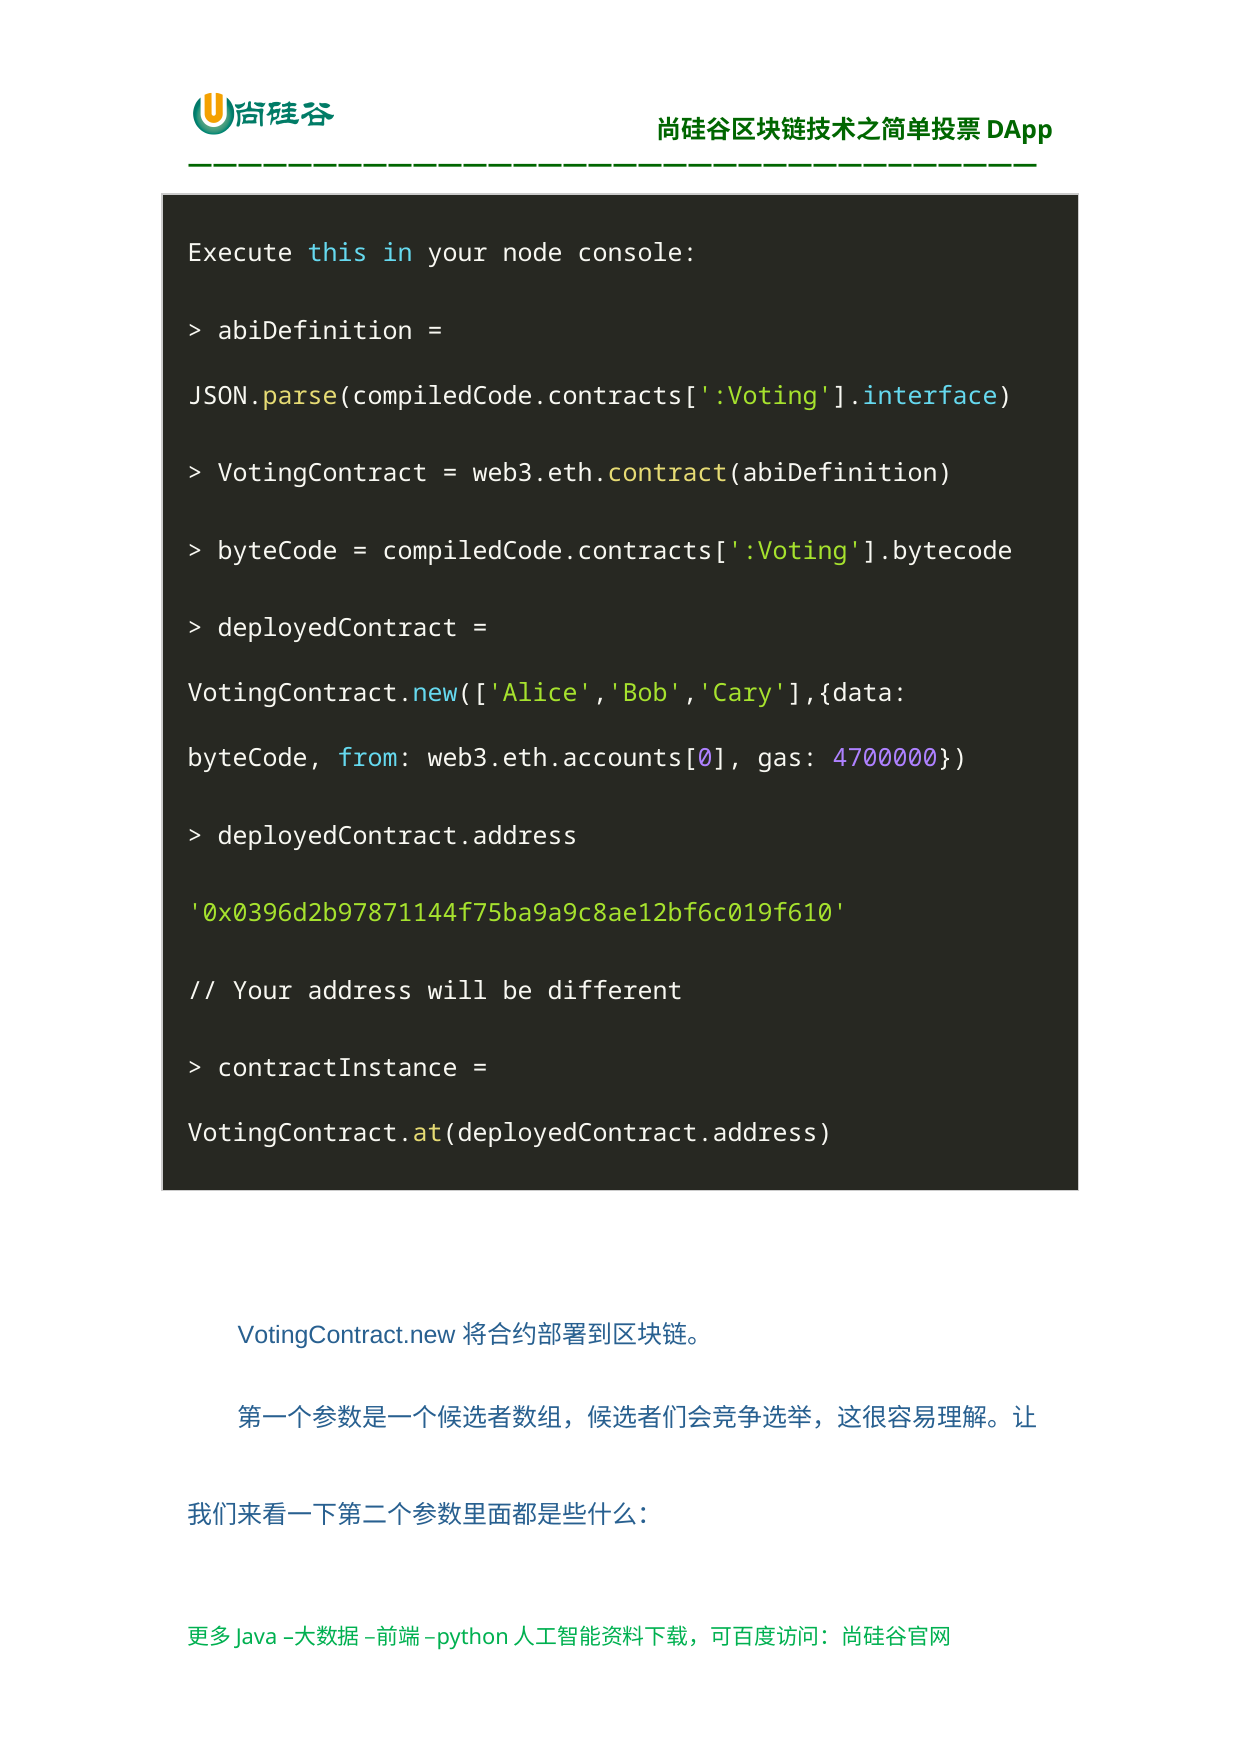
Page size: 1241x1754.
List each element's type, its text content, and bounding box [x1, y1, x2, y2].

text > contractInstance = VotingContract.at(deployedContract.address) [163, 1008, 1078, 1190]
text '0x0396d2b97871144f75ba9a9c8ae12bf6c019f610' [163, 853, 1078, 931]
picture [187, 88, 338, 139]
text 第一个参数是一个候选者数组，候选者们会竞争选举，这很容易理解。让我们来看一下第二个参数里面都是些什么： [187, 1383, 1053, 1546]
text VotingContract.new 将合约部署到区块链。 [187, 1300, 1053, 1365]
text // Your address will be different [163, 931, 1078, 1008]
text > deployedContract = VotingContract.new(['Alice','Bob','Cary'],{data: byteCode, from: web3.eth.accounts[0], gas: 4700000}) [163, 568, 1078, 776]
text > VotingContract = web3.eth.contract(abiDefinition) [163, 413, 1078, 491]
text > abiDefinition = JSON.parse(compiledCode.contracts[':Voting'].interface) [163, 271, 1078, 413]
text Execute this in your node console: [163, 195, 1078, 271]
text > deployedContract.address [163, 776, 1078, 853]
text > byteCode = compiledCode.contracts[':Voting'].bytecode [163, 491, 1078, 568]
